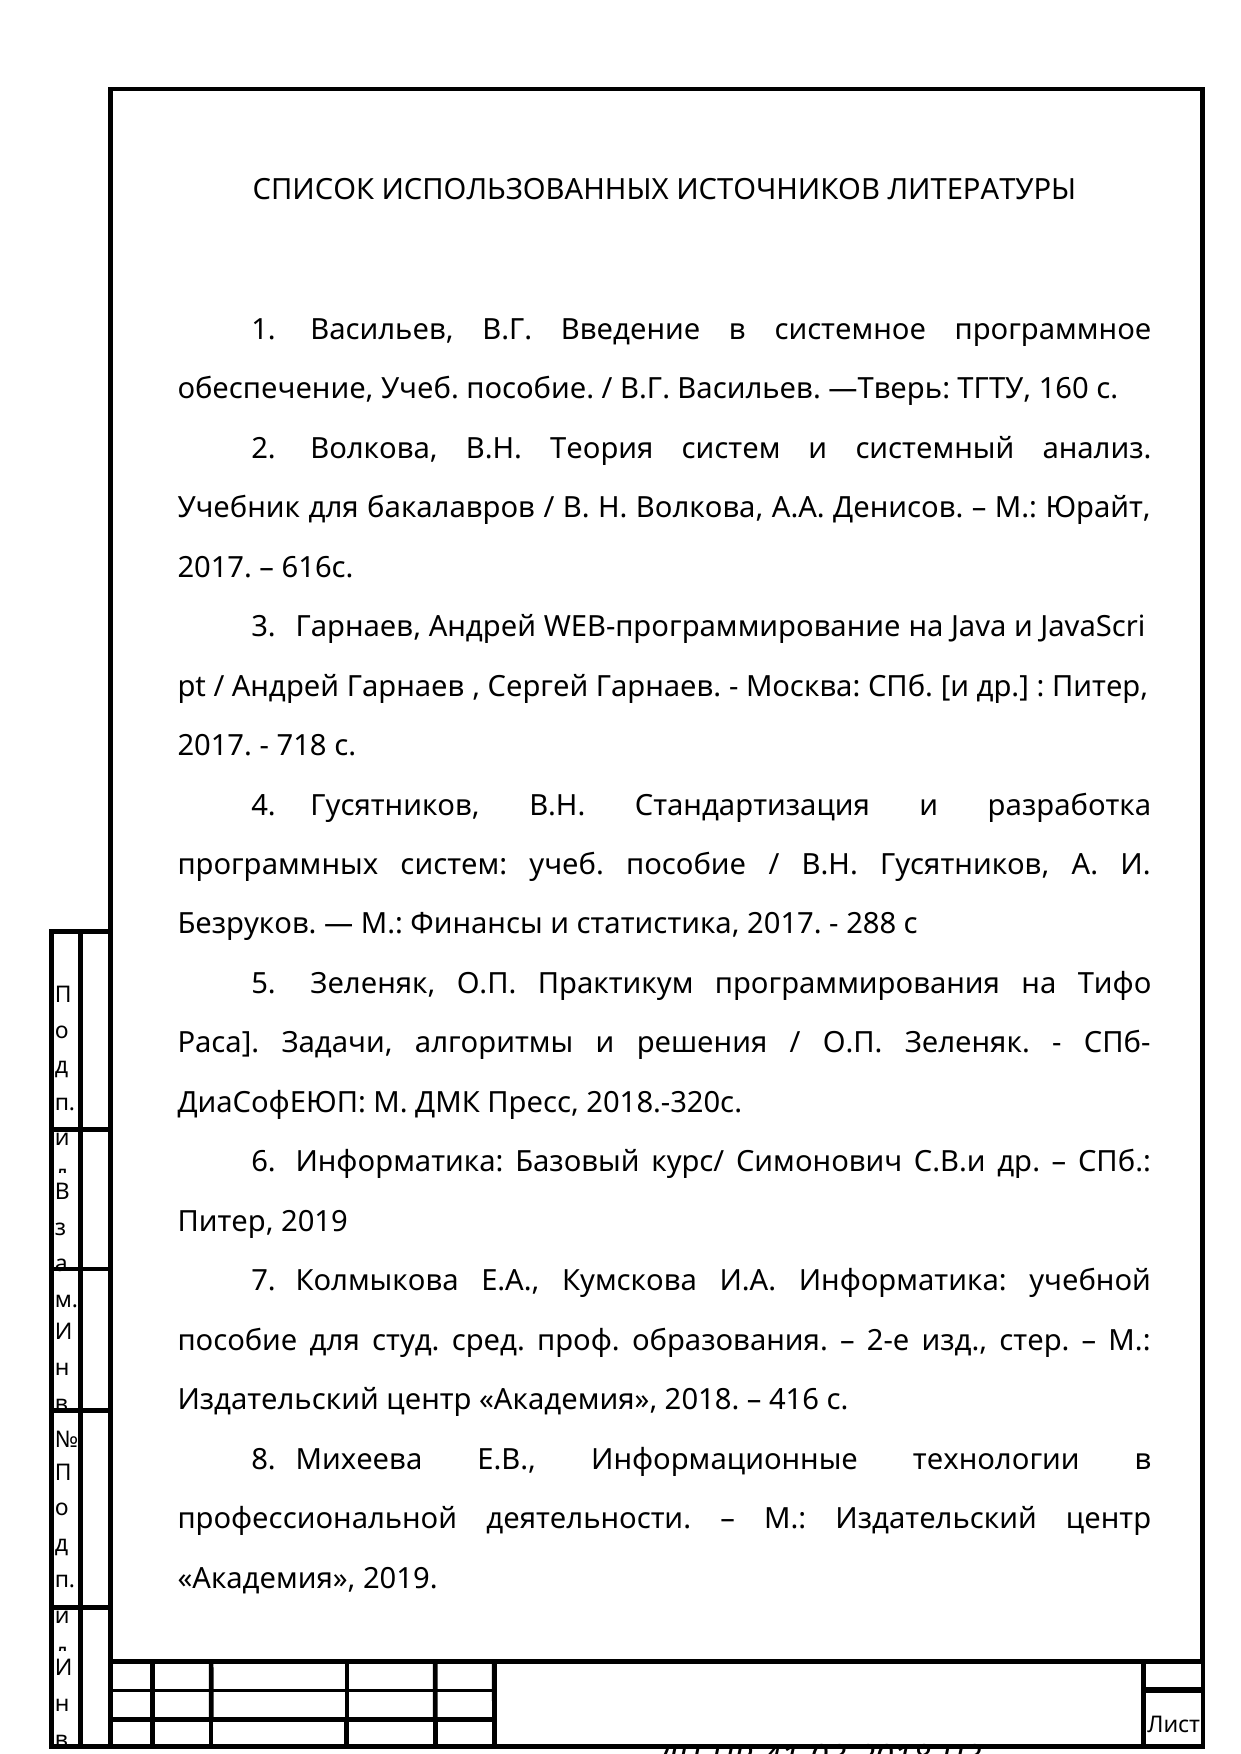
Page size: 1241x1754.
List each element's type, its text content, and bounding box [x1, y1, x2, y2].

list Гарнаев, Андрей WEB-программирование на Java и JavaScript / Андрей Гарнаев , Сергей Гарнаев. - Москва: СПб. [и др.] : Питер, 2017. - 718 c. [177, 605, 1152, 764]
subtitle СПИСОК ИСПОЛЬЗОВАННЫХ ИСТОЧНИКОВ ЛИТЕРАТУРЫ [177, 168, 1152, 208]
list Информатика: Базовый курс/ Симонович С.В.и др. – СПб.: Питер, 2019 [177, 1141, 1152, 1240]
list Зеленяк, О.П. Практикум программирования на Тифо Раса]. Задачи, алгоритмы и решения / О.П. Зеленяк. - СПб-ДиаСофЕЮП: М. ДМК Пресс, 2018.-320с. [177, 962, 1152, 1121]
list Волкова, В.Н. Теория систем и системный анализ. Учебник для бакалавров / В. Н. Волкова, А.А. Денисов. – М.: Юрайт, 2017. – 616с. [177, 427, 1152, 586]
list Колмыкова Е.А., Кумскова И.А. Информатика: учебной пособие для студ. сред. проф. образования. – 2-е изд., стер. – М.: Издательский центр «Академия», 2018. – 416 с. [177, 1259, 1152, 1418]
list Михеева Е.В., Информационные технологии в профессиональной деятельности. – М.: Издательский центр «Академия», 2019. [177, 1438, 1152, 1597]
list Васильев, В.Г. Введение в системное программное обеспечение, Учеб. пособие. / В.Г. Васильев. —Тверь: ТГТУ, 160 c. [177, 308, 1152, 407]
list Гусятников, В.Н. Стандартизация и разработка программных систем: учеб. пособие / В.Н. Гусятников, А. И. Безруков. — М.: Финансы и статистика, 2017. - 288 с [177, 784, 1152, 942]
